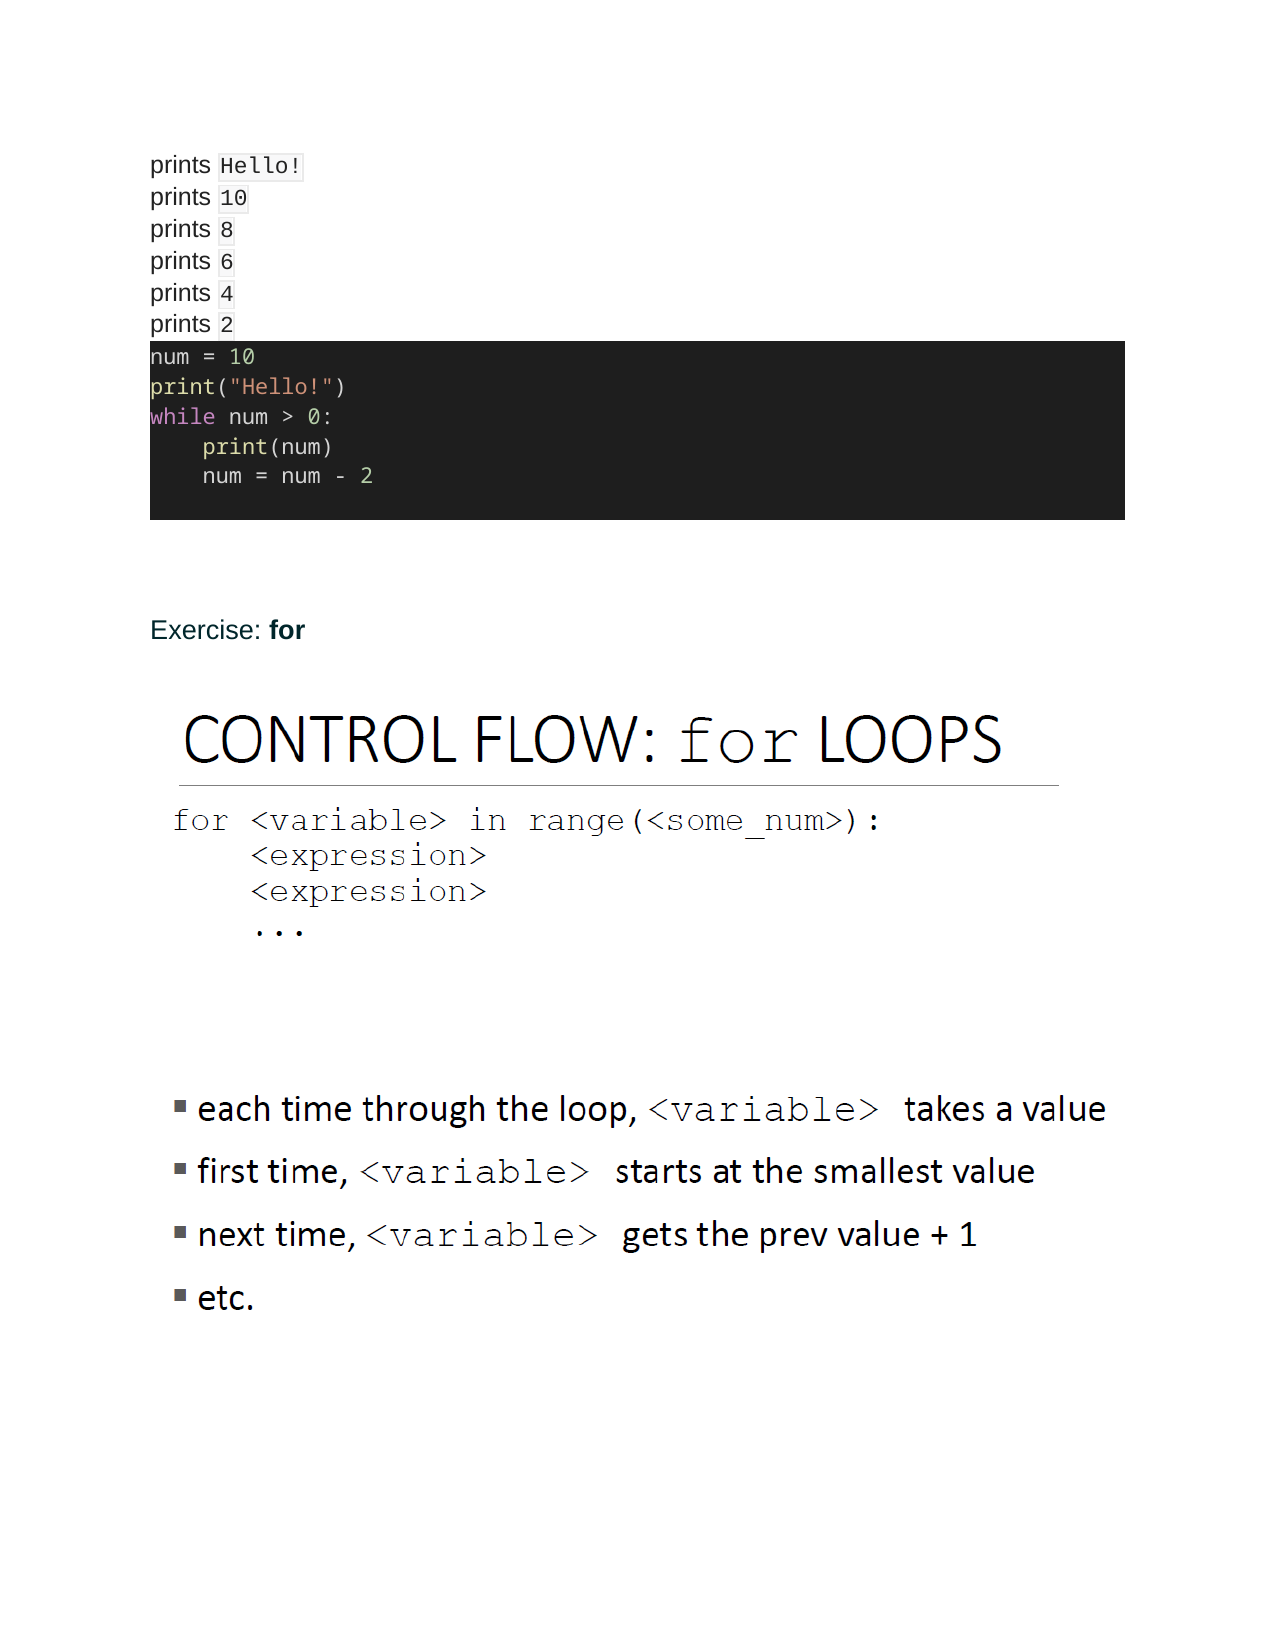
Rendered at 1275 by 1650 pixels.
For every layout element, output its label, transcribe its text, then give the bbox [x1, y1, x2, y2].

subtitle Exercise: for [150, 614, 1125, 645]
picture [150, 694, 1125, 1318]
text num = 10 [150, 341, 1125, 371]
text print(num) [150, 431, 1125, 460]
text num = num - 2 [150, 460, 1125, 490]
text while num > 0: [150, 401, 1125, 431]
text prints Hello! prints 10 prints 8 prints 6 prints 4 prints 2 [150, 150, 1125, 341]
text print("Hello!") [150, 371, 1125, 401]
